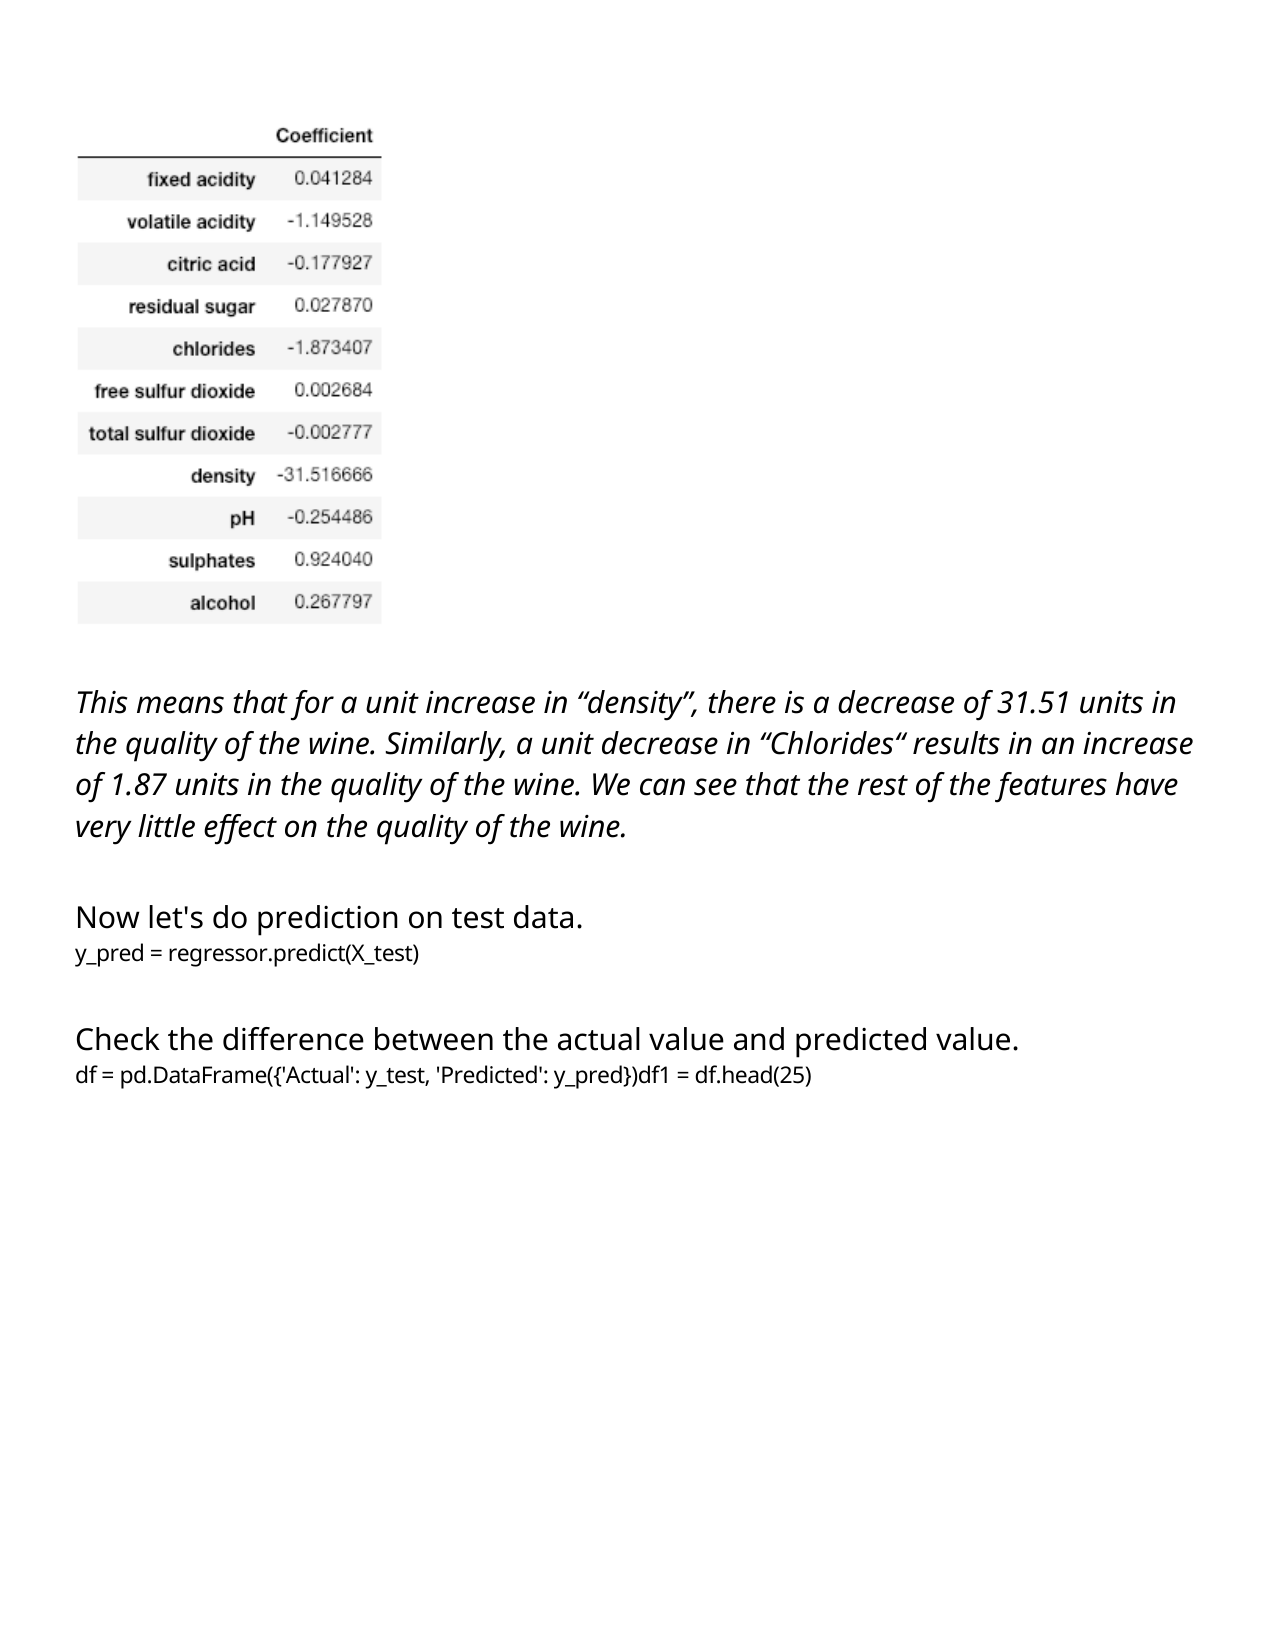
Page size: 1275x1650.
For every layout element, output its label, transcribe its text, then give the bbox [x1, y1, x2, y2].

picture [75, 109, 496, 632]
text Now let's do prediction on test data. [75, 896, 1200, 937]
text df = pd.DataFrame({'Actual': y_test, 'Predicted': y_pred})df1 = df.head(25) [75, 1059, 1200, 1091]
text y_pred = regressor.predict(X_test) [75, 937, 1200, 968]
text This means that for a unit increase in “density”, there is a decrease of 31.51 units in the quality of the wine. Similarly, a unit decrease in “Chlorides“ results in an increase of 1.87 units in the quality of the wine. We can see that the rest of the features have very little effect on the quality of the wine. [75, 681, 1200, 846]
text Check the difference between the actual value and predicted value. [75, 1018, 1200, 1059]
